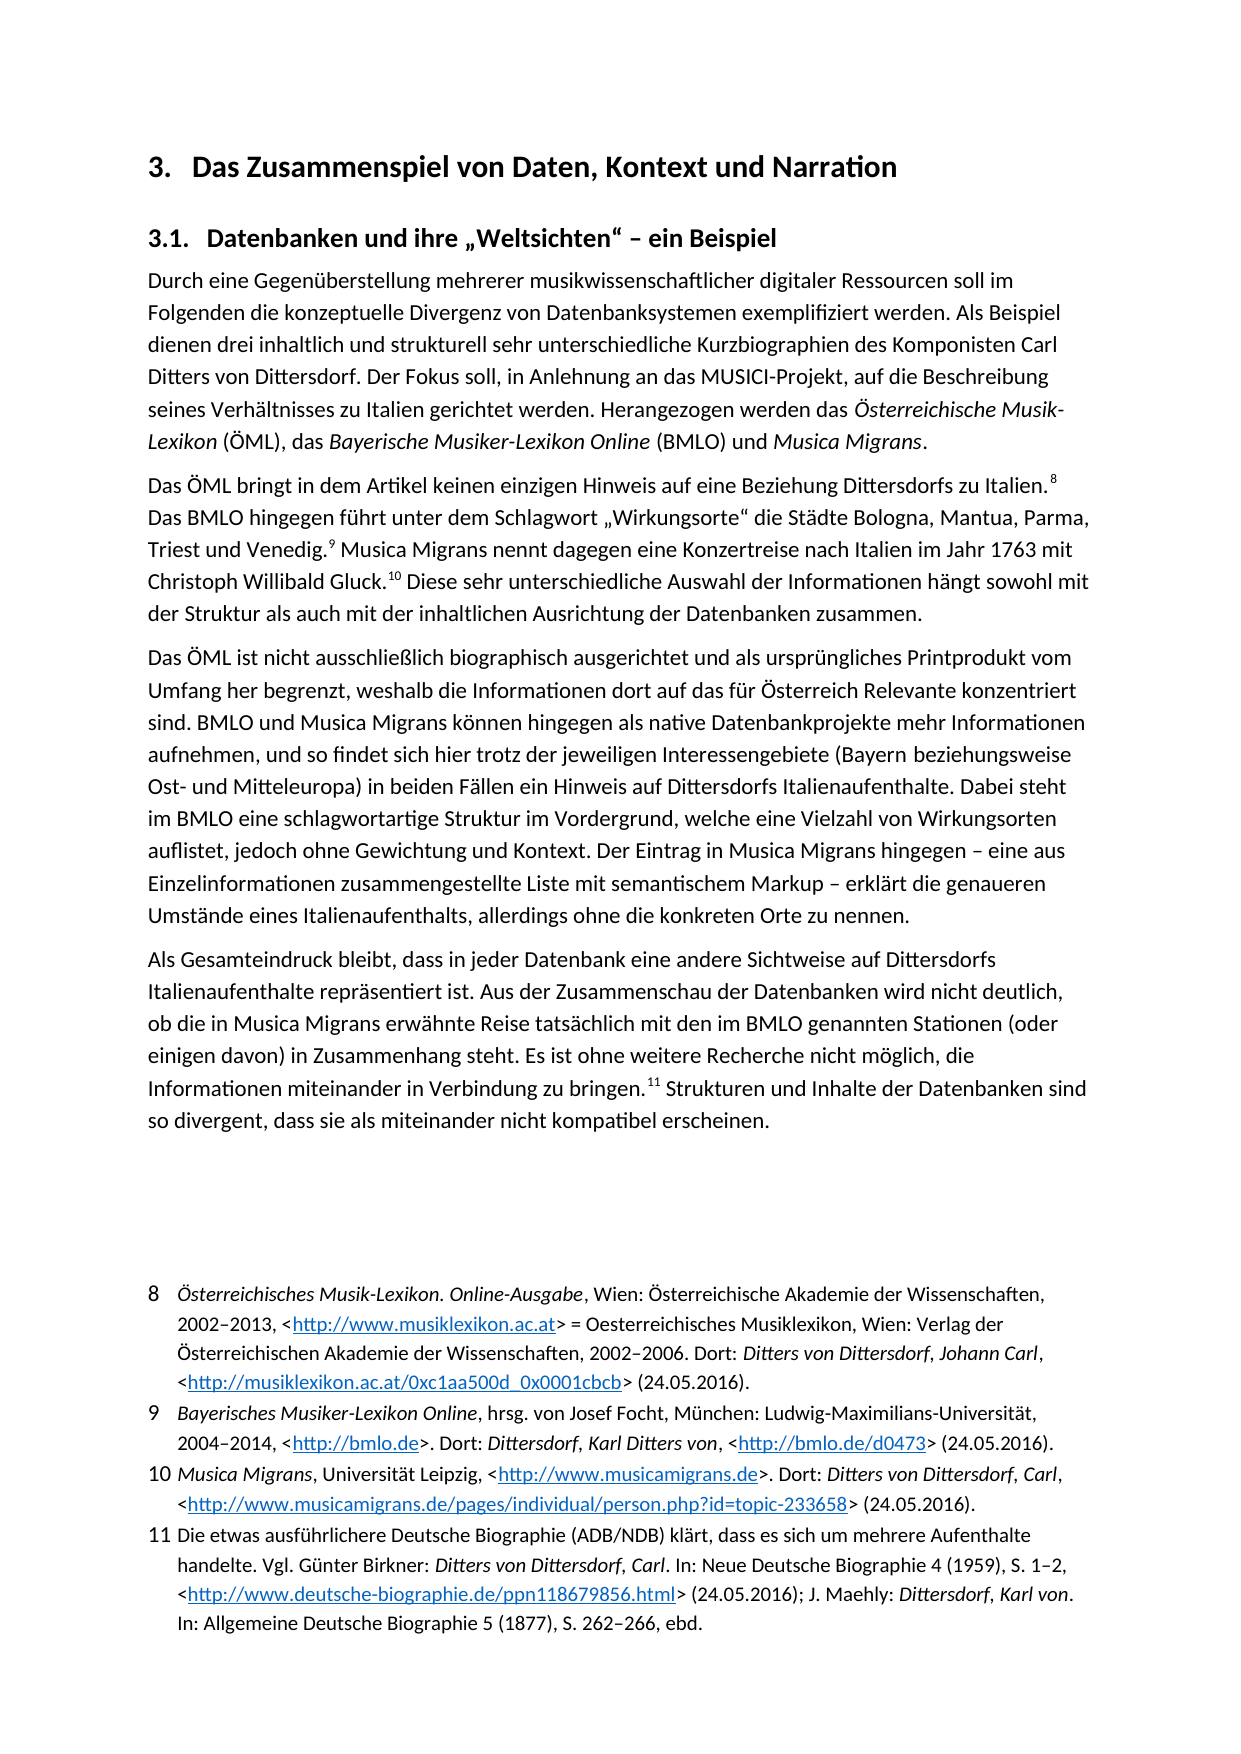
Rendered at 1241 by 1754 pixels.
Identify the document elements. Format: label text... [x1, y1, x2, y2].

text Das ÖML ist nicht ausschließlich biographisch ausgerichtet und als ursprüngliches Printprodukt vom Umfang her begrenzt, weshalb die Informationen dort auf das für Österreich Relevante konzentriert sind. BMLO und Musica Migrans können hingegen als native Datenbankprojekte mehr Informationen aufnehmen, und so findet sich hier trotz der jeweiligen Interessengebiete (Bayern beziehungsweise Ost- und Mitteleuropa) in beiden Fällen ein Hinweis auf Dittersdorfs Italienaufenthalte. Dabei steht im BMLO eine schlagwortartige Struktur im Vordergrund, welche eine Vielzahl von Wirkungsorten auflistet, jedoch ohne Gewichtung und Kontext. Der Eintrag in Musica Migrans hingegen – eine aus Einzelinformationen zusammengestellte Liste mit semantischem Markup – erklärt die genaueren Umstände eines Italienaufenthalts, allerdings ohne die konkreten Orte zu nennen. [148, 643, 1093, 929]
subtitle Datenbanken und ihre „Weltsichten“ – ein Beispiel [148, 221, 1093, 254]
text Als Gesamteindruck bleibt, dass in jeder Datenbank eine andere Sichtweise auf Dittersdorfs Italienaufenthalte repräsentiert ist. Aus der Zusammenschau der Datenbanken wird nicht deutlich, ob die in Musica Migrans erwähnte Reise tatsächlich mit den im BMLO genannten Stationen (oder einigen davon) in Zusammenhang steht. Es ist ohne weitere Recherche nicht möglich, die Informationen miteinander in Verbindung zu bringen. Strukturen und Inhalte der Datenbanken sind so divergent, dass sie als miteinander nicht kompatibel erscheinen. [148, 945, 1093, 1134]
text Das ÖML bringt in dem Artikel keinen einzigen Hinweis auf eine Beziehung Dittersdorfs zu Italien. Das BMLO hingegen führt unter dem Schlagwort „Wirkungsorte“ die Städte Bologna, Mantua, Parma, Triest und Venedig. Musica Migrans nennt dagegen eine Konzertreise nach Italien im Jahr 1763 mit Christoph Willibald Gluck. Diese sehr unterschiedliche Auswahl der Informationen hängt sowohl mit der Struktur als auch mit der inhaltlichen Ausrichtung der Datenbanken zusammen. [148, 471, 1093, 628]
text Durch eine Gegenüberstellung mehrerer musikwissenschaftlicher digitaler Ressourcen soll im Folgenden die konzeptuelle Divergenz von Datenbanksystemen exemplifiziert werden. Als Beispiel dienen drei inhaltlich und strukturell sehr unterschiedliche Kurzbiographien des Komponisten Carl Ditters von Dittersdorf. Der Fokus soll, in Anlehnung an das MUSICI-Projekt, auf die Beschreibung seines Verhältnisses zu Italien gerichtet werden. Herangezogen werden das Österreichische Musik-Lexikon (ÖML), das Bayerische Musiker-Lexikon Online (BMLO) und Musica Migrans. [148, 266, 1093, 455]
subtitle Das Zusammenspiel von Daten, Kontext und Narration [148, 148, 1093, 186]
